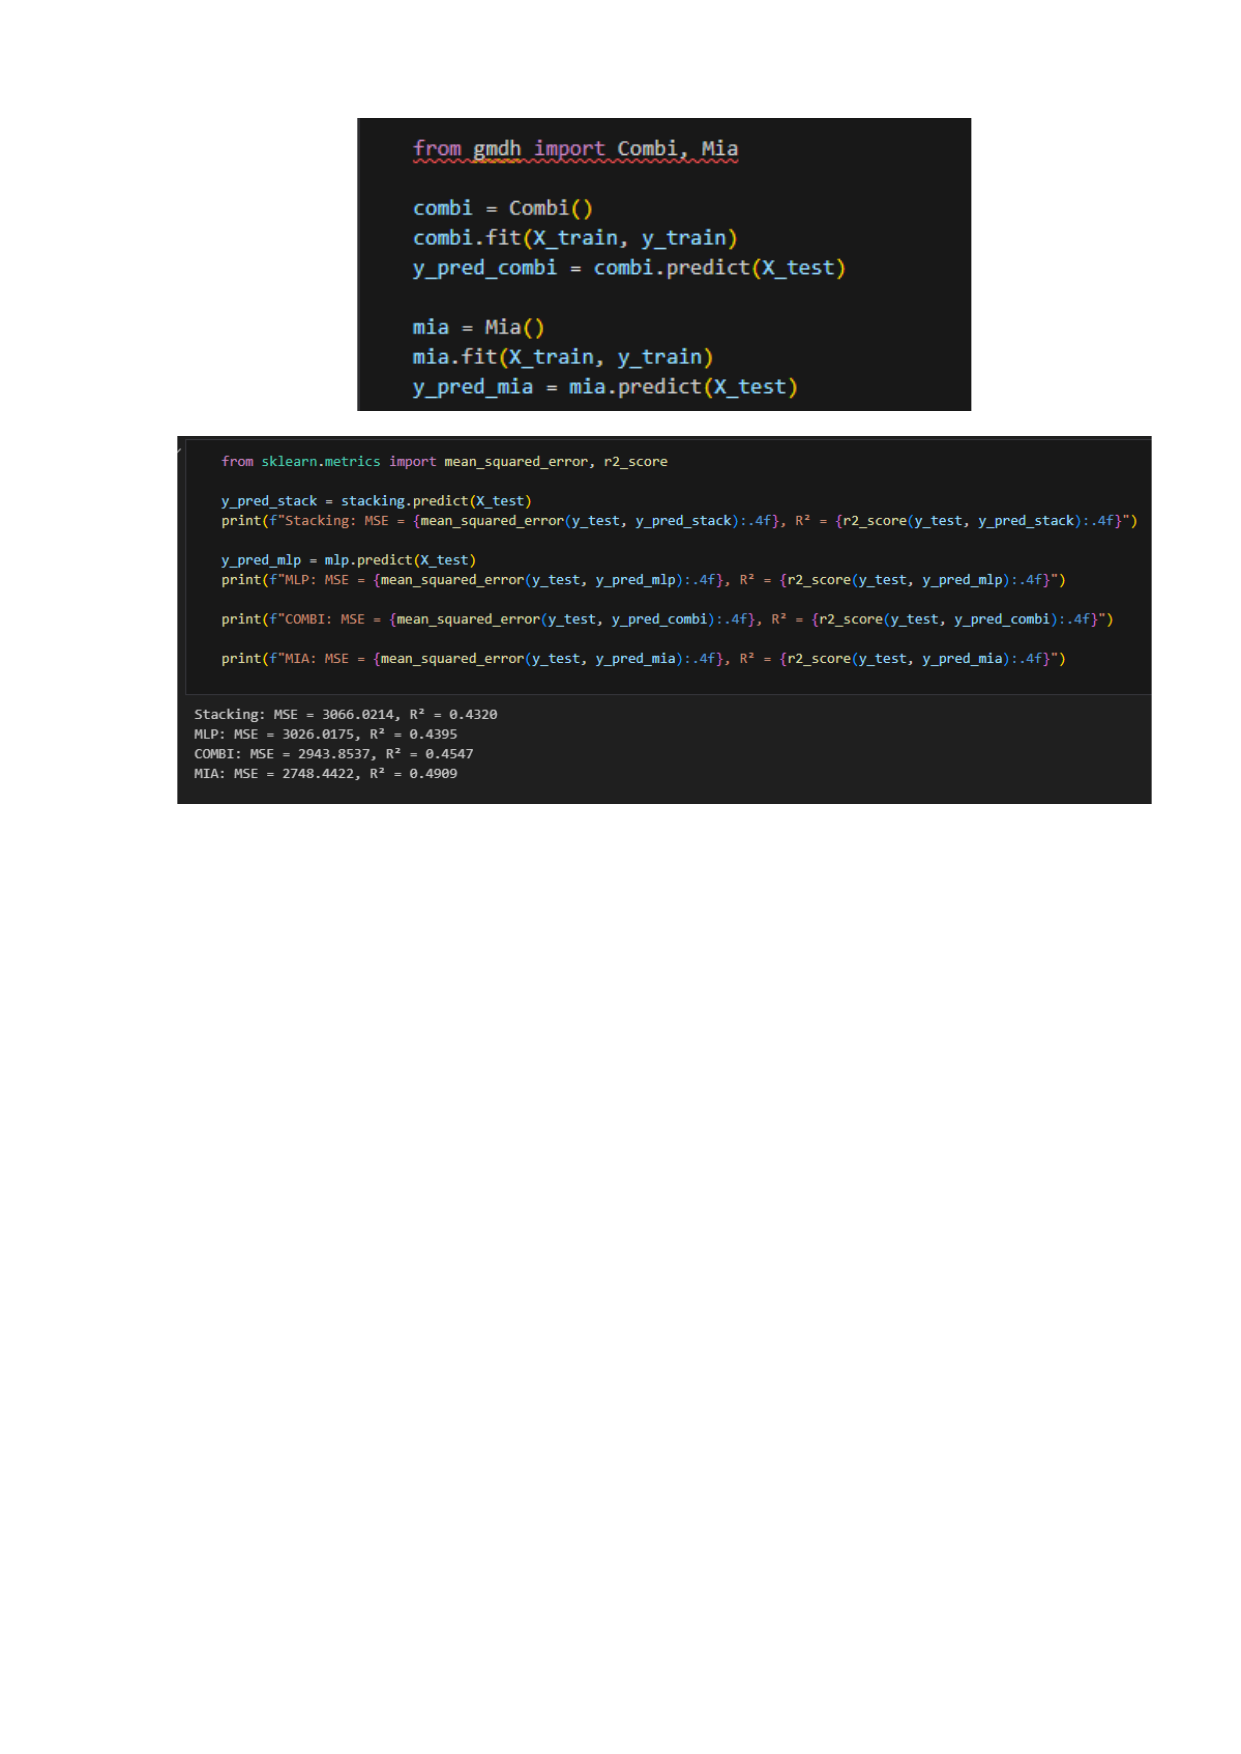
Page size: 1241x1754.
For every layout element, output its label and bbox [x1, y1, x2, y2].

picture [177, 436, 1152, 804]
picture [357, 118, 972, 411]
